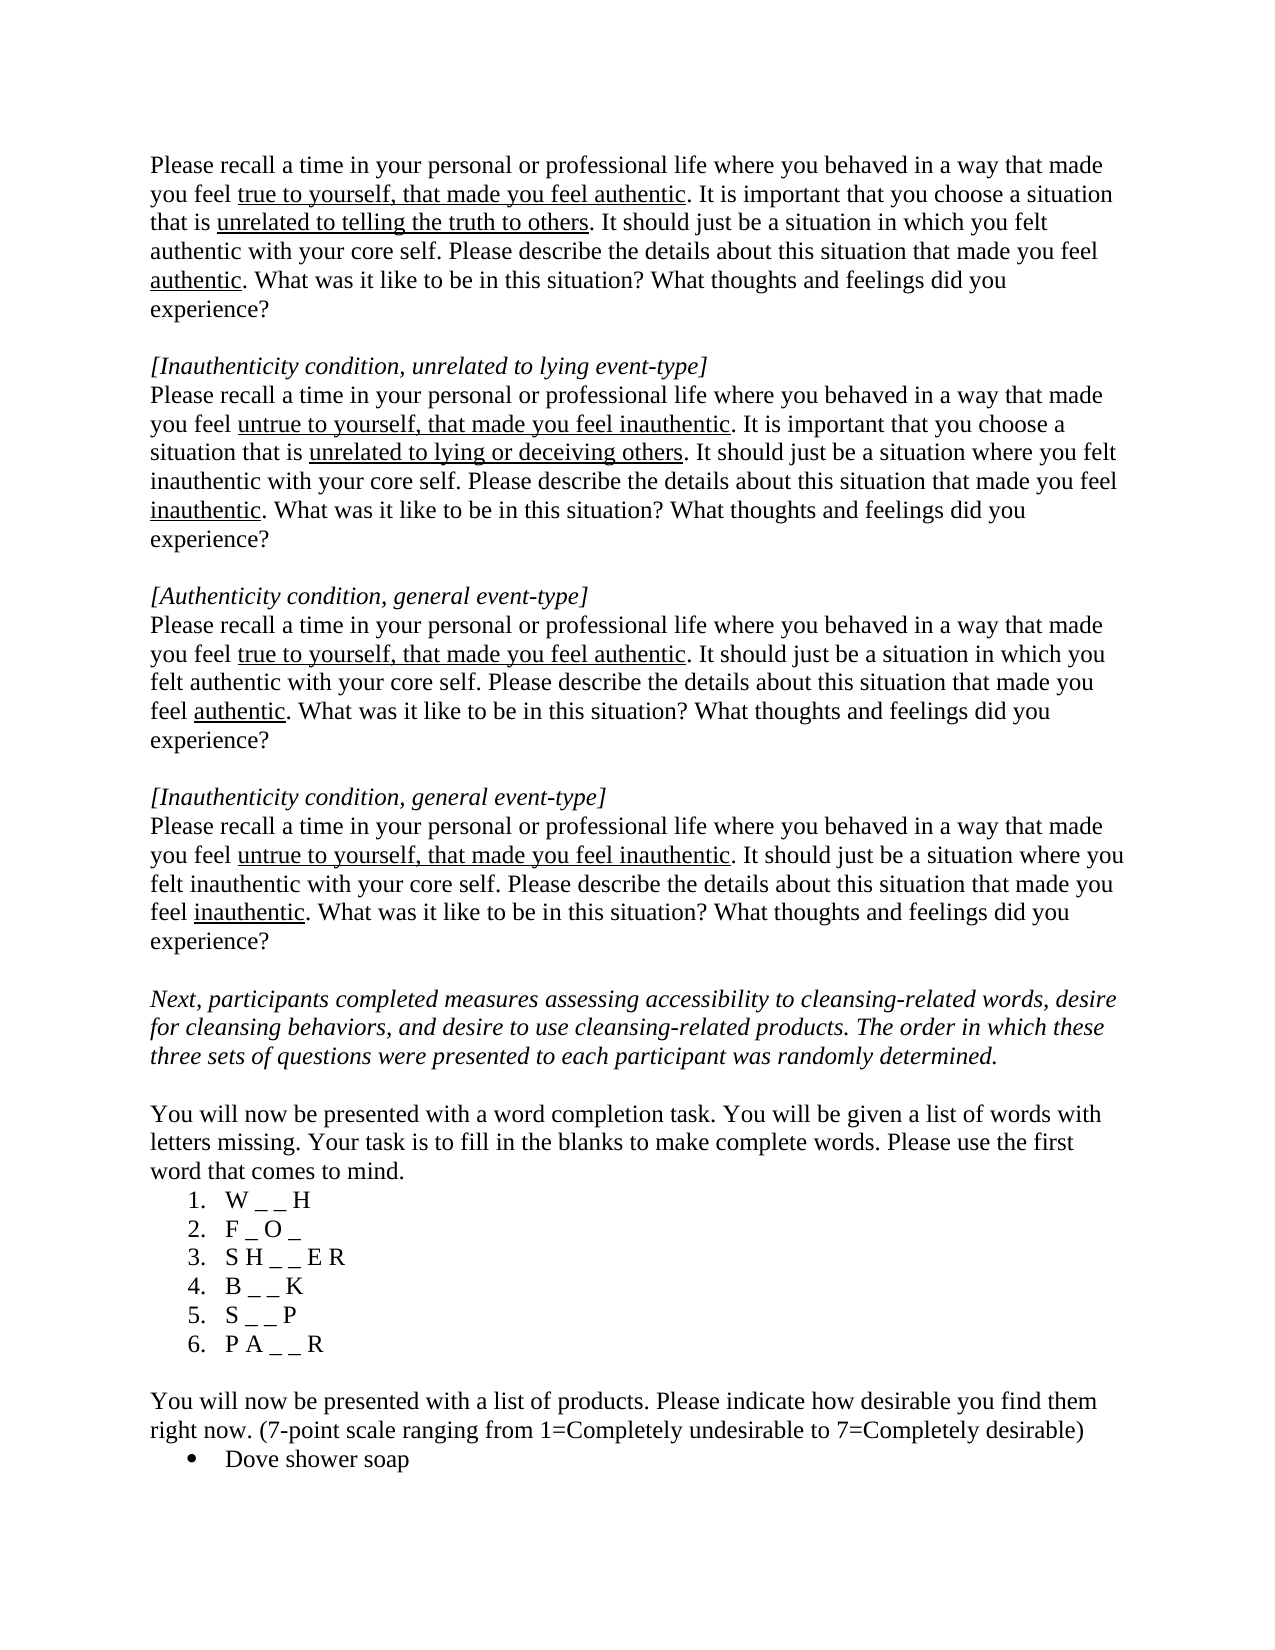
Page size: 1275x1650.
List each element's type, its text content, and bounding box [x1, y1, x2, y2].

text [Authenticity condition, general event-type] [150, 581, 1125, 610]
list Dove shower soap [187, 1444, 1125, 1472]
list F _ O _ [187, 1214, 1125, 1242]
text You will now be presented with a word completion task. You will be given a list of words with letters missing. Your task is to fill in the blanks to make complete words. Please use the first word that comes to mind. [150, 1099, 1125, 1185]
list S _ _ P [187, 1300, 1125, 1329]
text You will now be presented with a list of products. Please indicate how desirable you find them right now. (7-point scale ranging from 1=Completely undesirable to 7=Completely desirable) [150, 1386, 1125, 1444]
list W _ _ H [187, 1185, 1125, 1214]
list S H _ _ E R [187, 1242, 1125, 1271]
text [Inauthenticity condition, general event-type] [150, 782, 1125, 811]
text Please recall a time in your personal or professional life where you behaved in a way that made you feel true to yourself, that made you feel authentic. It is important that you choose a situation that is unrelated to telling the truth to others. It should just be a situation in which you felt authentic with your core self. Please describe the details about this situation that made you feel authentic. What was it like to be in this situation? What thoughts and feelings did you experience? [150, 150, 1125, 322]
text Next, participants completed measures assessing accessibility to cleansing-related words, desire for cleansing behaviors, and desire to use cleansing-related products. The order in which these three sets of questions were presented to each participant was randomly determined. [150, 984, 1125, 1070]
text Please recall a time in your personal or professional life where you behaved in a way that made you feel untrue to yourself, that made you feel inauthentic. It should just be a situation where you felt inauthentic with your core self. Please describe the details about this situation that made you feel inauthentic. What was it like to be in this situation? What thoughts and feelings did you experience? [150, 811, 1125, 955]
text [Inauthenticity condition, unrelated to lying event-type] [150, 351, 1125, 380]
text Please recall a time in your personal or professional life where you behaved in a way that made you feel true to yourself, that made you feel authentic. It should just be a situation in which you felt authentic with your core self. Please describe the details about this situation that made you feel authentic. What was it like to be in this situation? What thoughts and feelings did you experience? [150, 610, 1125, 754]
list P A _ _ R [187, 1329, 1125, 1357]
list B _ _ K [187, 1271, 1125, 1300]
text Please recall a time in your personal or professional life where you behaved in a way that made you feel untrue to yourself, that made you feel inauthentic. It is important that you choose a situation that is unrelated to lying or deceiving others. It should just be a situation where you felt inauthentic with your core self. Please describe the details about this situation that made you feel inauthentic. What was it like to be in this situation? What thoughts and feelings did you experience? [150, 380, 1125, 552]
